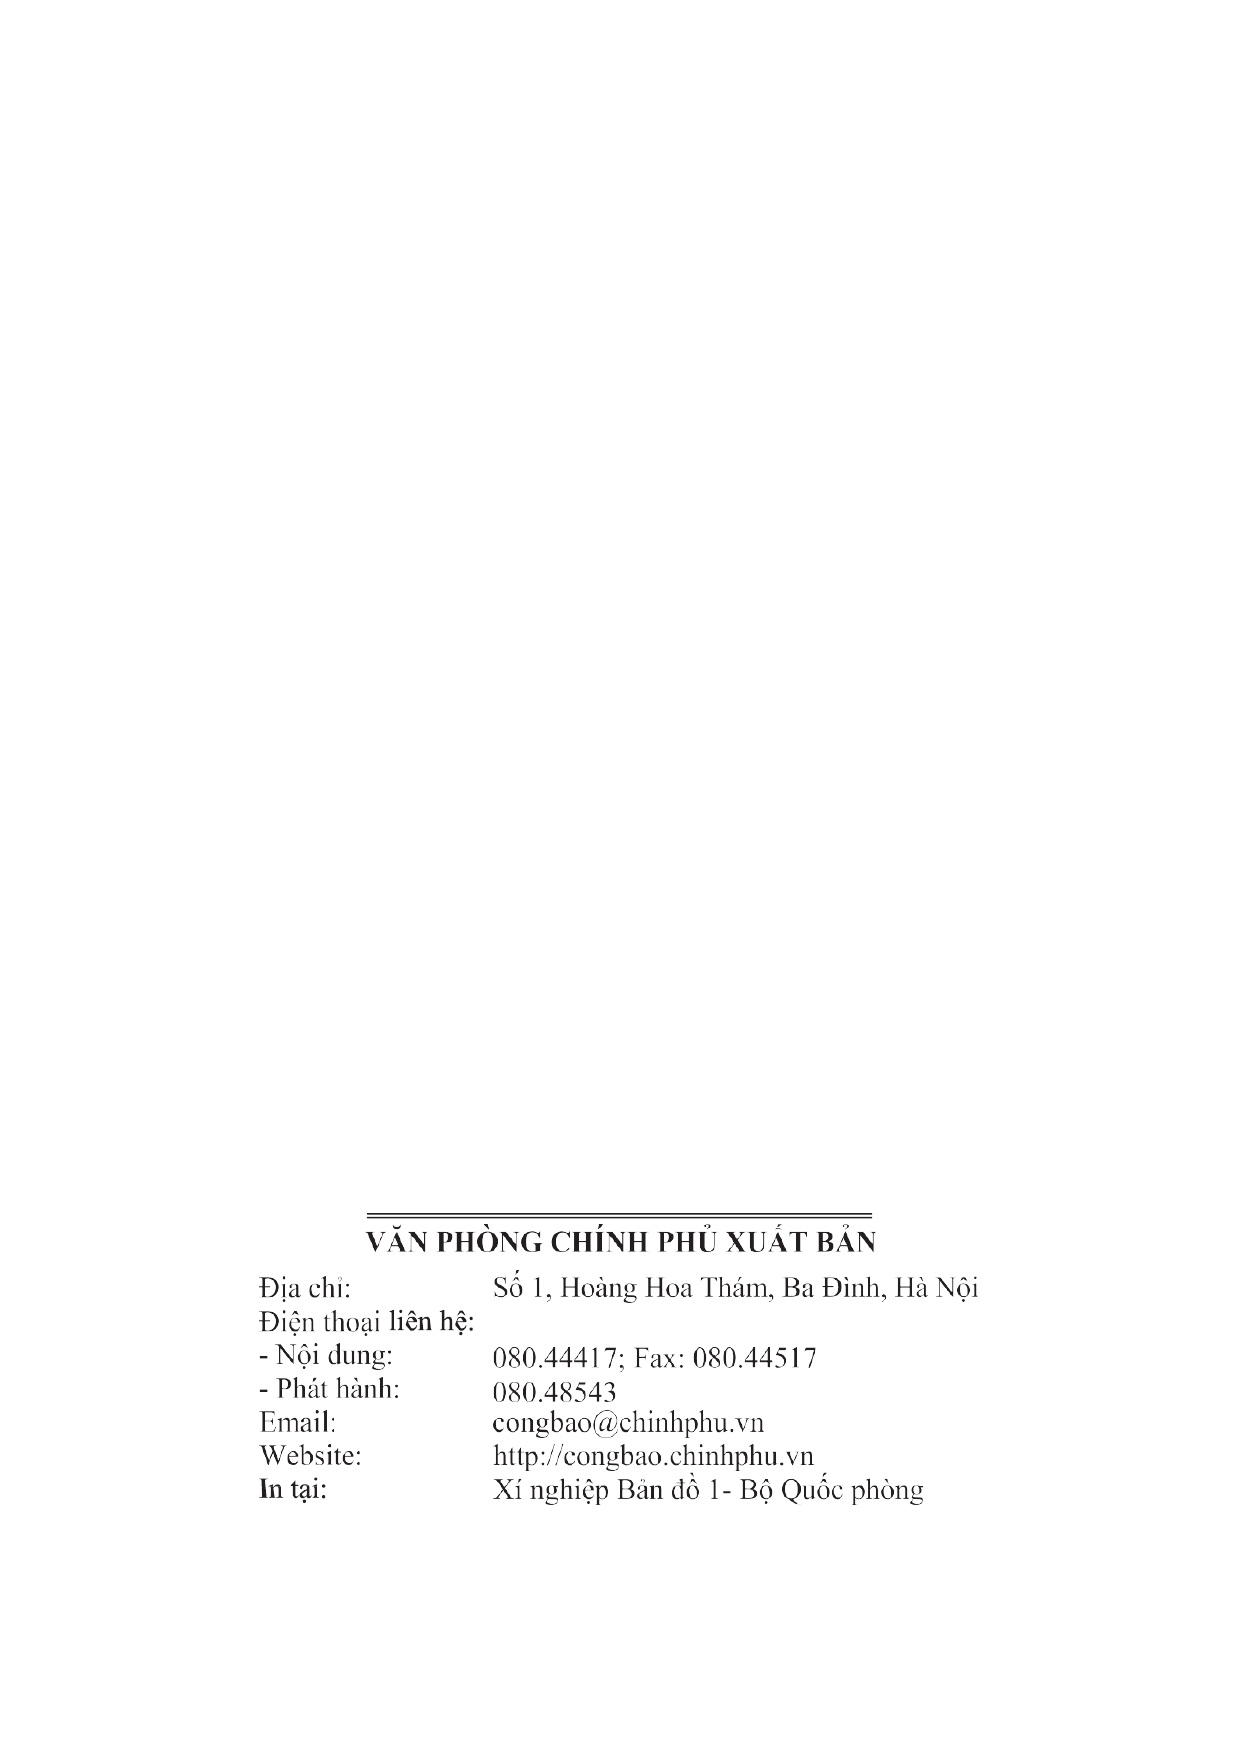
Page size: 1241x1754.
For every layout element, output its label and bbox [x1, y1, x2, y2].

picture [259, 1310, 380, 1336]
picture [259, 1410, 334, 1432]
picture [275, 1343, 391, 1370]
picture [493, 1347, 816, 1402]
picture [259, 1276, 349, 1302]
picture [365, 1224, 876, 1252]
picture [493, 1444, 923, 1505]
picture [276, 1377, 398, 1398]
picture [259, 1444, 360, 1465]
picture [493, 1410, 764, 1438]
picture [494, 1270, 978, 1303]
